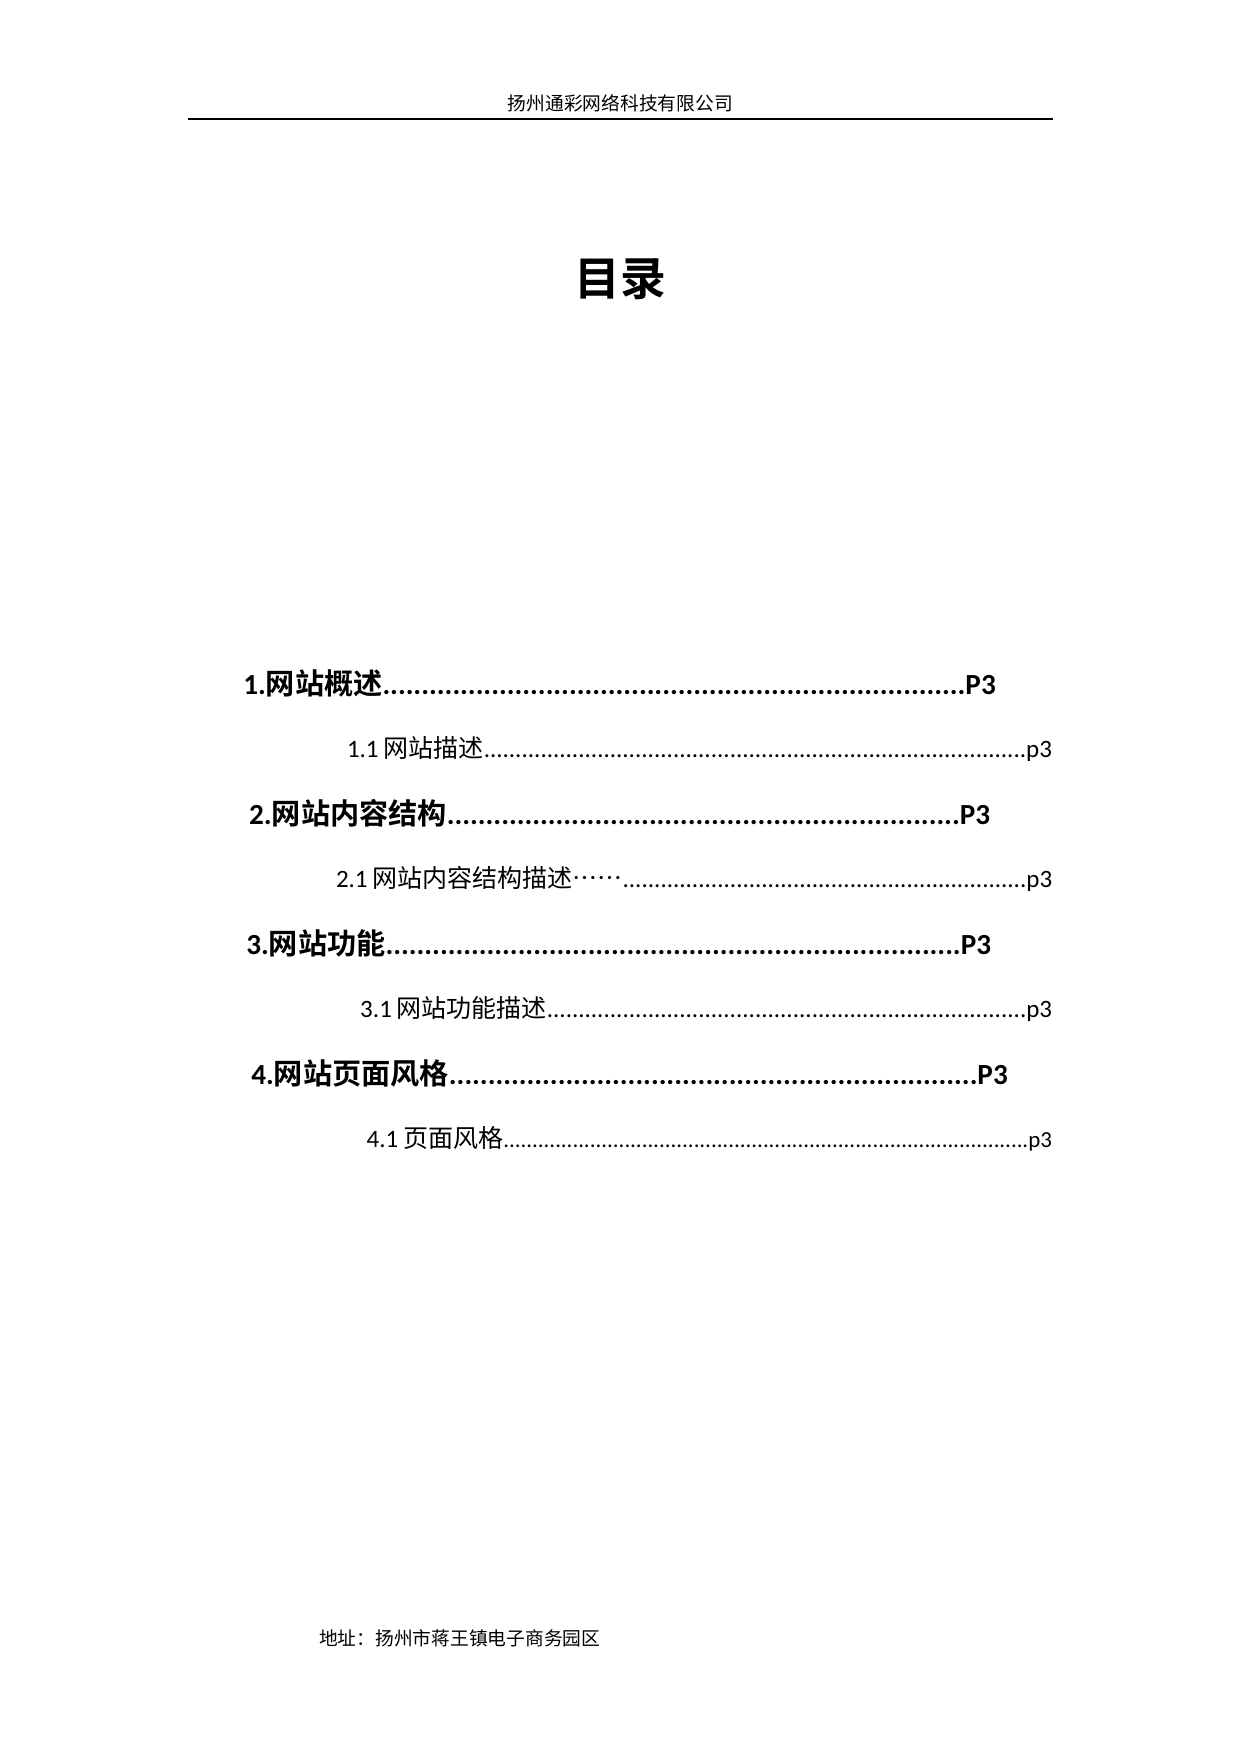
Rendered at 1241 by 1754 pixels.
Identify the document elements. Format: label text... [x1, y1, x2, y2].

text 目录 [187, 227, 1053, 324]
list 网站概述...........................................................................P3 [187, 649, 1053, 714]
text 2.1网站内容结构描述……................................................................p3 [187, 844, 1053, 909]
text 3.网站功能..........................................................................P3 [187, 909, 994, 974]
text 4.1页面风格...........................................................................................p3 [187, 1104, 1053, 1169]
text 3.1网站功能描述............................................................................p3 [187, 974, 1053, 1039]
list 网站内容结构..................................................................P3 [187, 779, 1053, 844]
text 4.网站页面风格....................................................................P3 [187, 1039, 1009, 1104]
text 1.1网站描述......................................................................................p3 [187, 714, 1053, 779]
